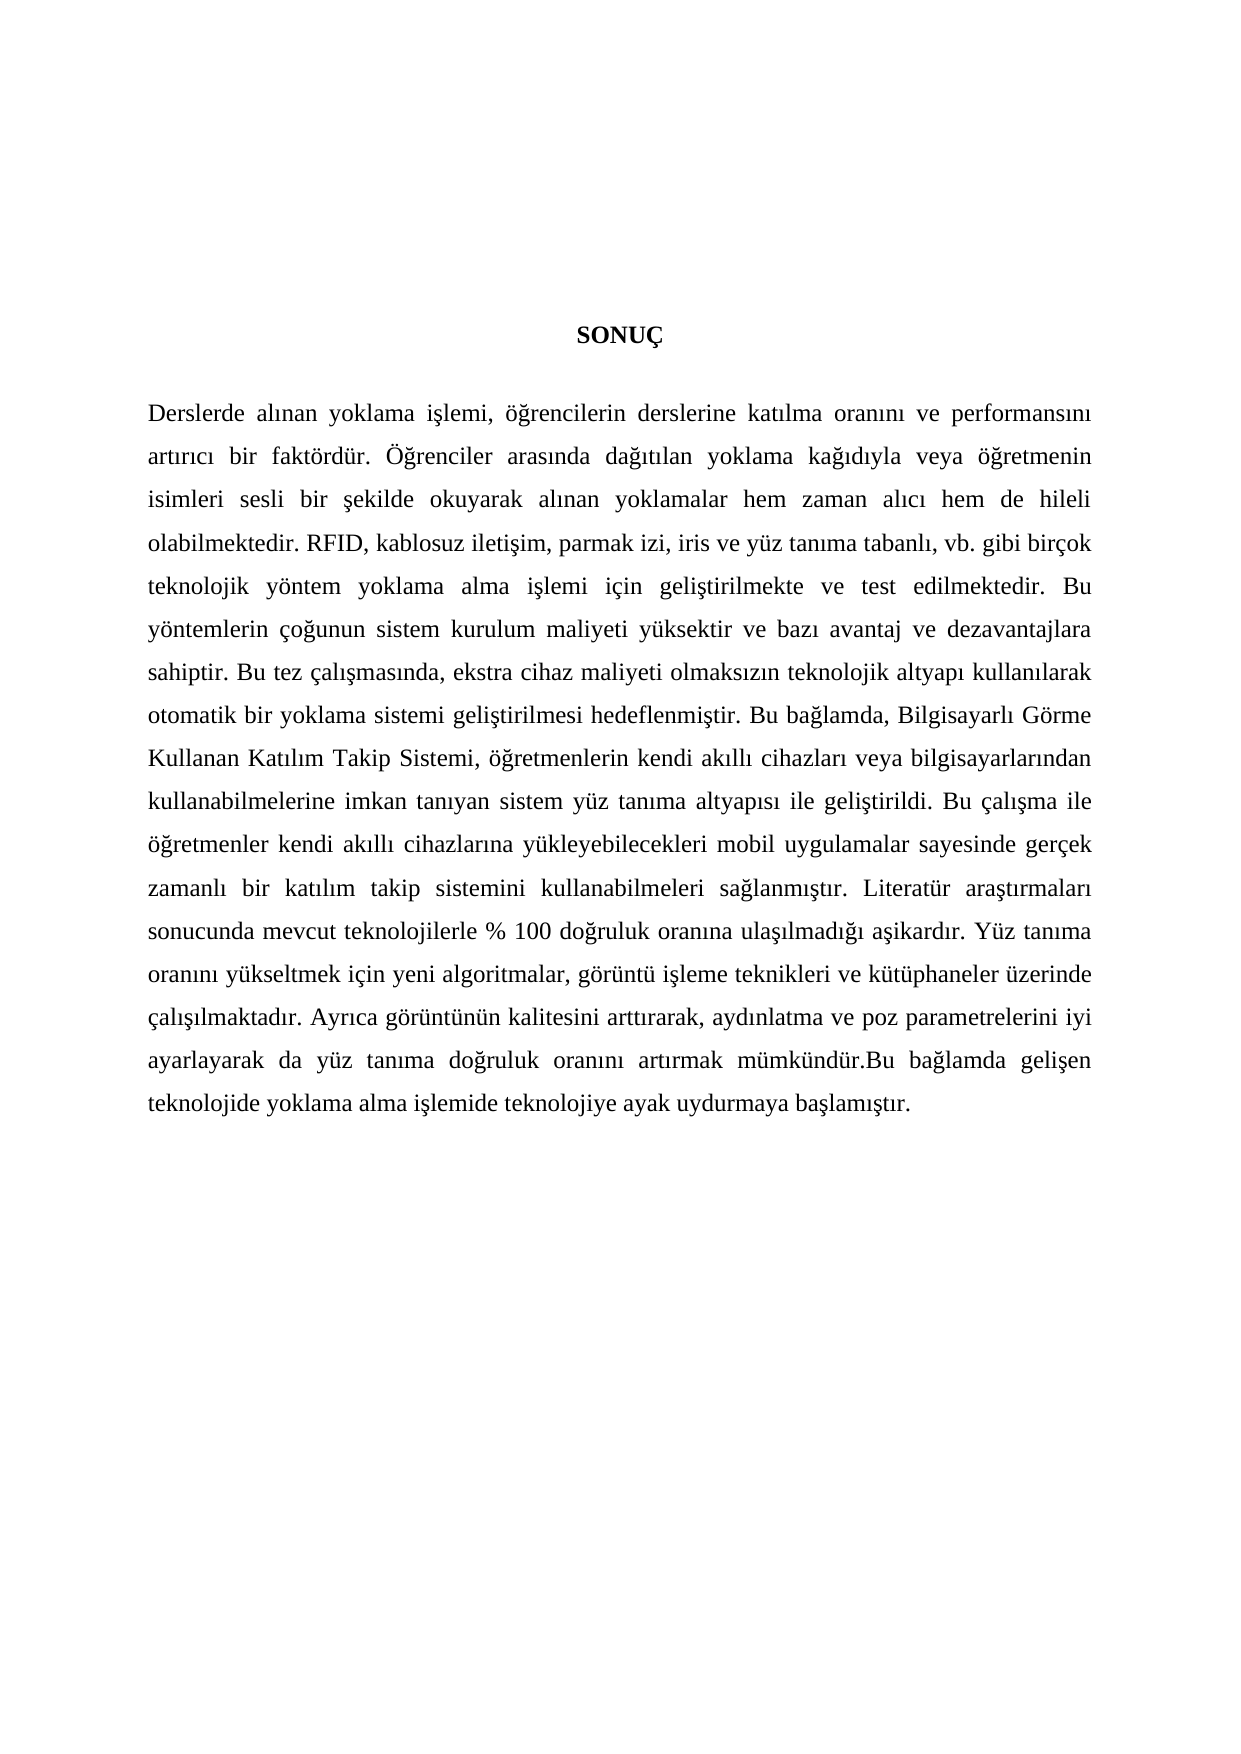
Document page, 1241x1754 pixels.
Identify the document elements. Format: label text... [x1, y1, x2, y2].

text Derslerde alınan yoklama işlemi, öğrencilerin derslerine katılma oranını ve performansını artırıcı bir faktördür. Öğrenciler arasında dağıtılan yoklama kağıdıyla veya öğretmenin isimleri sesli bir şekilde okuyarak alınan yoklamalar hem zaman alıcı hem de hileli olabilmektedir. RFID, kablosuz iletişim, parmak izi, iris ve yüz tanıma tabanlı, vb. gibi birçok teknolojik yöntem yoklama alma işlemi için geliştirilmekte ve test edilmektedir. Bu yöntemlerin çoğunun sistem kurulum maliyeti yüksektir ve bazı avantaj ve dezavantajlara sahiptir. Bu tez çalışmasında, ekstra cihaz maliyeti olmaksızın teknolojik altyapı kullanılarak otomatik bir yoklama sistemi geliştirilmesi hedeflenmiştir. Bu bağlamda, Bilgisayarlı Görme Kullanan Katılım Takip Sistemi, öğretmenlerin kendi akıllı cihazları veya bilgisayarlarından kullanabilmelerine imkan tanıyan sistem yüz tanıma altyapısı ile geliştirildi. Bu çalışma ile öğretmenler kendi akıllı cihazlarına yükleyebilecekleri mobil uygulamalar sayesinde gerçek zamanlı bir katılım takip sistemini kullanabilmeleri sağlanmıştır. Literatür araştırmaları sonucunda mevcut teknolojilerle % 100 doğruluk oranına ulaşılmadığı aşikardır. Yüz tanıma oranını yükseltmek için yeni algoritmalar, görüntü işleme teknikleri ve kütüphaneler üzerinde çalışılmaktadır. Ayrıca görüntünün kalitesini arttırarak, aydınlatma ve poz parametrelerini iyi ayarlayarak da yüz tanıma doğruluk oranını artırmak mümkündür.Bu bağlamda gelişen teknolojide yoklama alma işlemide teknolojiye ayak uydurmaya başlamıştır. [148, 398, 1092, 1117]
subtitle SONUÇ [148, 320, 1092, 349]
